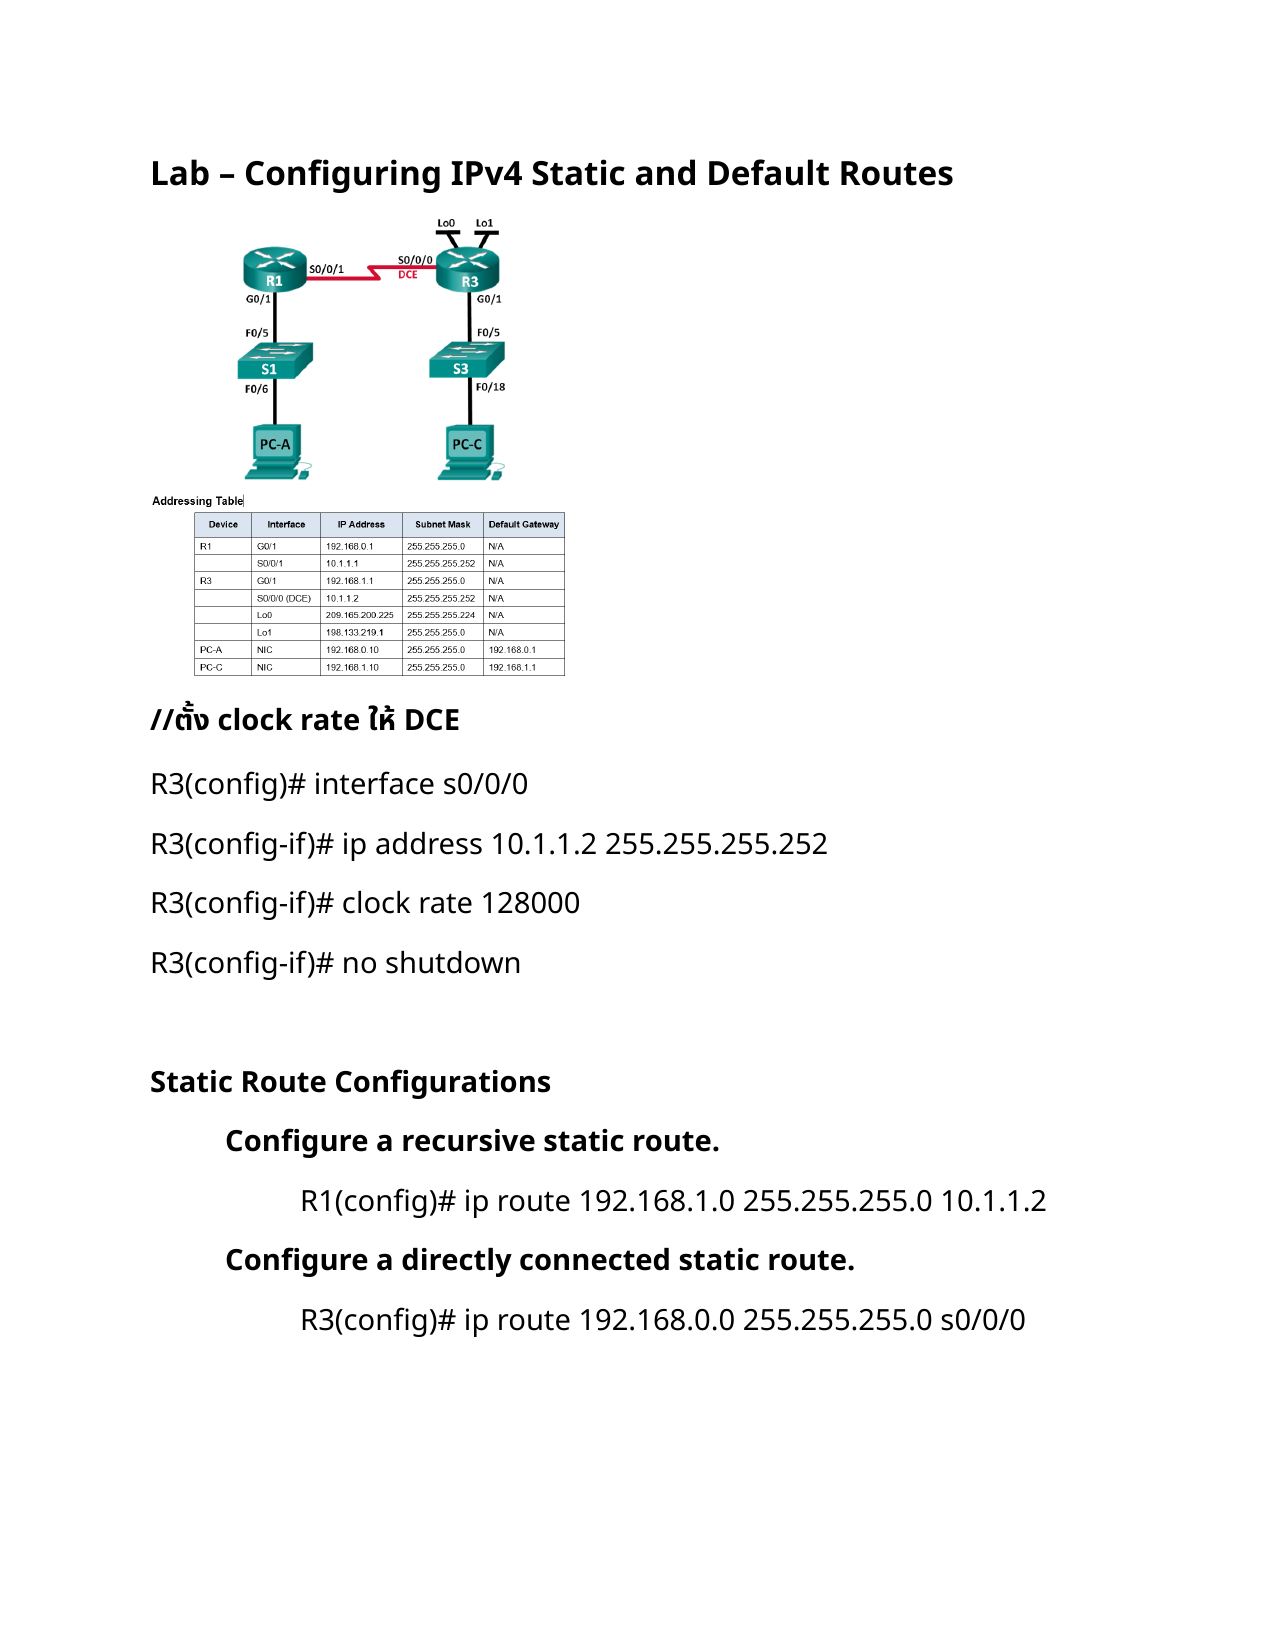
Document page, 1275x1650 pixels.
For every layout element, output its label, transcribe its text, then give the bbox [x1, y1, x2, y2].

text Static Route Configurations [150, 1061, 1125, 1101]
text R3(config)# ip route 192.168.0.0 255.255.255.0 s0/0/0 [225, 1299, 1125, 1338]
text R3(config)# interface s0/0/0 [150, 763, 1125, 803]
text Configure a recursive static route. [150, 1120, 1125, 1160]
text Lab – Configuring IPv4 Static and Default Routes [150, 150, 1125, 195]
text R1(config)# ip route 192.168.1.0 255.255.255.0 10.1.1.2 [225, 1180, 1125, 1219]
text R3(config-if)# clock rate 128000 [150, 882, 1125, 922]
picture [150, 215, 568, 681]
text Configure a directly connected static route. [225, 1239, 1125, 1279]
text //ตั้ง clock rate ให้ DCE [150, 699, 1125, 743]
text R3(config-if)# no shutdown [150, 942, 1125, 982]
text R3(config-if)# ip address 10.1.1.2 255.255.255.252 [150, 823, 1125, 863]
